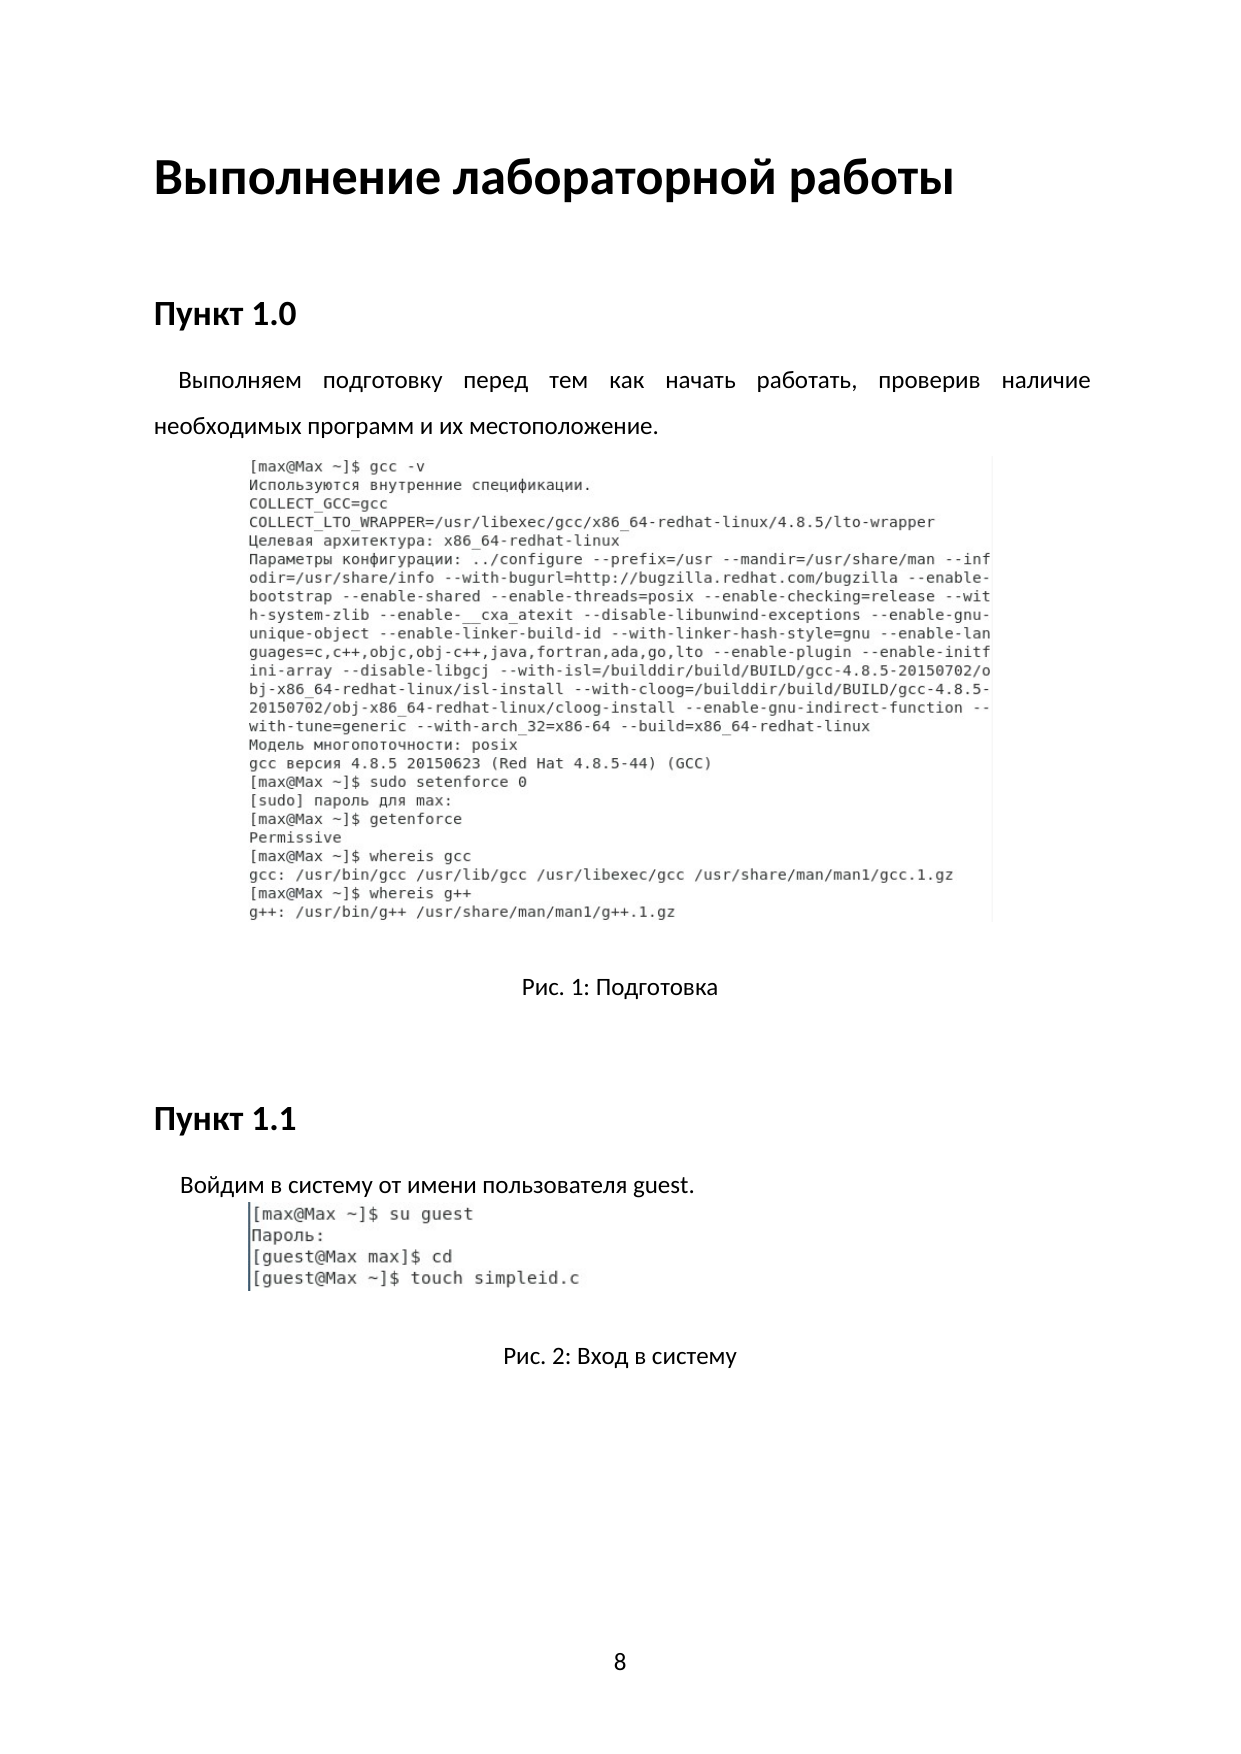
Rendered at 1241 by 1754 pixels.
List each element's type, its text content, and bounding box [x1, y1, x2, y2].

text Рис. 1: Подготовка [151, 971, 1089, 1001]
picture [248, 456, 993, 922]
picture [248, 1202, 993, 1291]
text Рис. 2: Вход в систему [151, 1340, 1089, 1370]
subtitle Выполнение лабораторной работы [153, 144, 1090, 208]
text Выполняем подготовку перед тем как начать работать, проверив наличие необходимых программ и их местоположение. [153, 364, 1092, 441]
subtitle Пункт 1.1 [153, 1096, 1090, 1139]
subtitle Пункт 1.0 [153, 291, 1090, 334]
text Войдим в систему от имени пользователя guest. [180, 1169, 1092, 1200]
